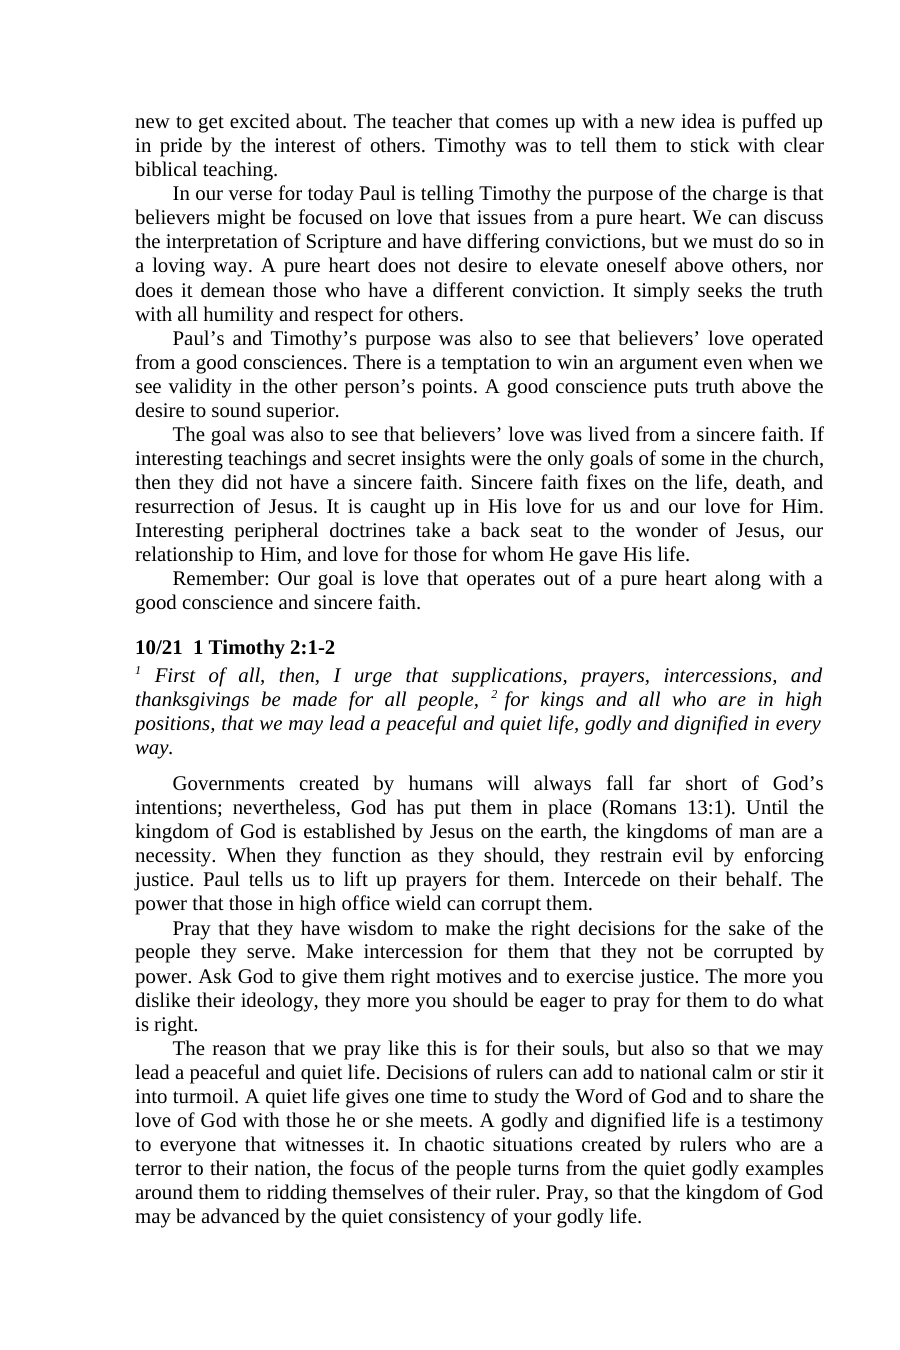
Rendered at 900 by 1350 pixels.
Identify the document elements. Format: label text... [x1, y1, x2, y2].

text 1 First of all, then, I urge that supplications, prayers, intercessions, and thanksgivings be made for all people, 2 for kings and all who are in high positions, that we may lead a peaceful and quiet life, godly and dignified in every way. [135, 663, 825, 759]
text Governments created by humans will always fall far short of God’s intentions; nevertheless, God has put them in place (Romans 13:1). Until the kingdom of God is established by Jesus on the earth, the kingdoms of man are a necessity. When they function as they should, they restrain evil by enforcing justice. Paul tells us to lift up prayers for them. Intercede on their behalf. The power that those in high office wield can corrupt them. [135, 771, 825, 915]
text Remember: Our goal is love that operates out of a pure heart along with a good conscience and sincere faith. [135, 566, 825, 614]
text Paul’s and Timothy’s purpose was also to see that believers’ love operated from a good consciences. There is a temptation to win an argument even when we see validity in the other person’s points. A good conscience puts truth above the desire to sound superior. [135, 326, 825, 422]
subtitle 10/21 1 Timothy 2:1-2 [135, 635, 825, 659]
text The goal was also to see that believers’ love was lived from a sincere faith. If interesting teachings and secret insights were the only goals of some in the church, then they did not have a sincere faith. Sincere faith fixes on the life, death, and resurrection of Jesus. It is caught up in His love for us and our love for Him. Interesting peripheral doctrines take a back seat to the wonder of Jesus, our relationship to Him, and love for those for whom He gave His life. [135, 422, 825, 566]
text In our verse for today Paul is telling Timothy the purpose of the charge is that believers might be focused on love that issues from a pure heart. We can discuss the interpretation of Scripture and have differing convictions, but we must do so in a loving way. A pure heart does not desire to elevate oneself above others, nor does it demean those who have a different conviction. It simply seeks the truth with all humility and respect for others. [135, 181, 825, 326]
text The reason that we pray like this is for their souls, but also so that we may lead a peaceful and quiet life. Decisions of rulers can add to national calm or stir it into turmoil. A quiet life gives one time to study the Word of God and to share the love of God with those he or she meets. A godly and dignified life is a testimony to everyone that witnesses it. In chaotic situations created by rulers who are a terror to their nation, the focus of the people turns from the quiet godly examples around them to ridding themselves of their ruler. Pray, so that the kingdom of God may be advanced by the quiet consistency of your godly life. [135, 1036, 825, 1228]
text Pray that they have wisdom to make the right decisions for the sake of the people they serve. Make intercession for them that they not be corrupted by power. Ask God to give them right motives and to exercise justice. The more you dislike their ideology, they more you should be eager to pray for them to do what is right. [135, 915, 825, 1036]
